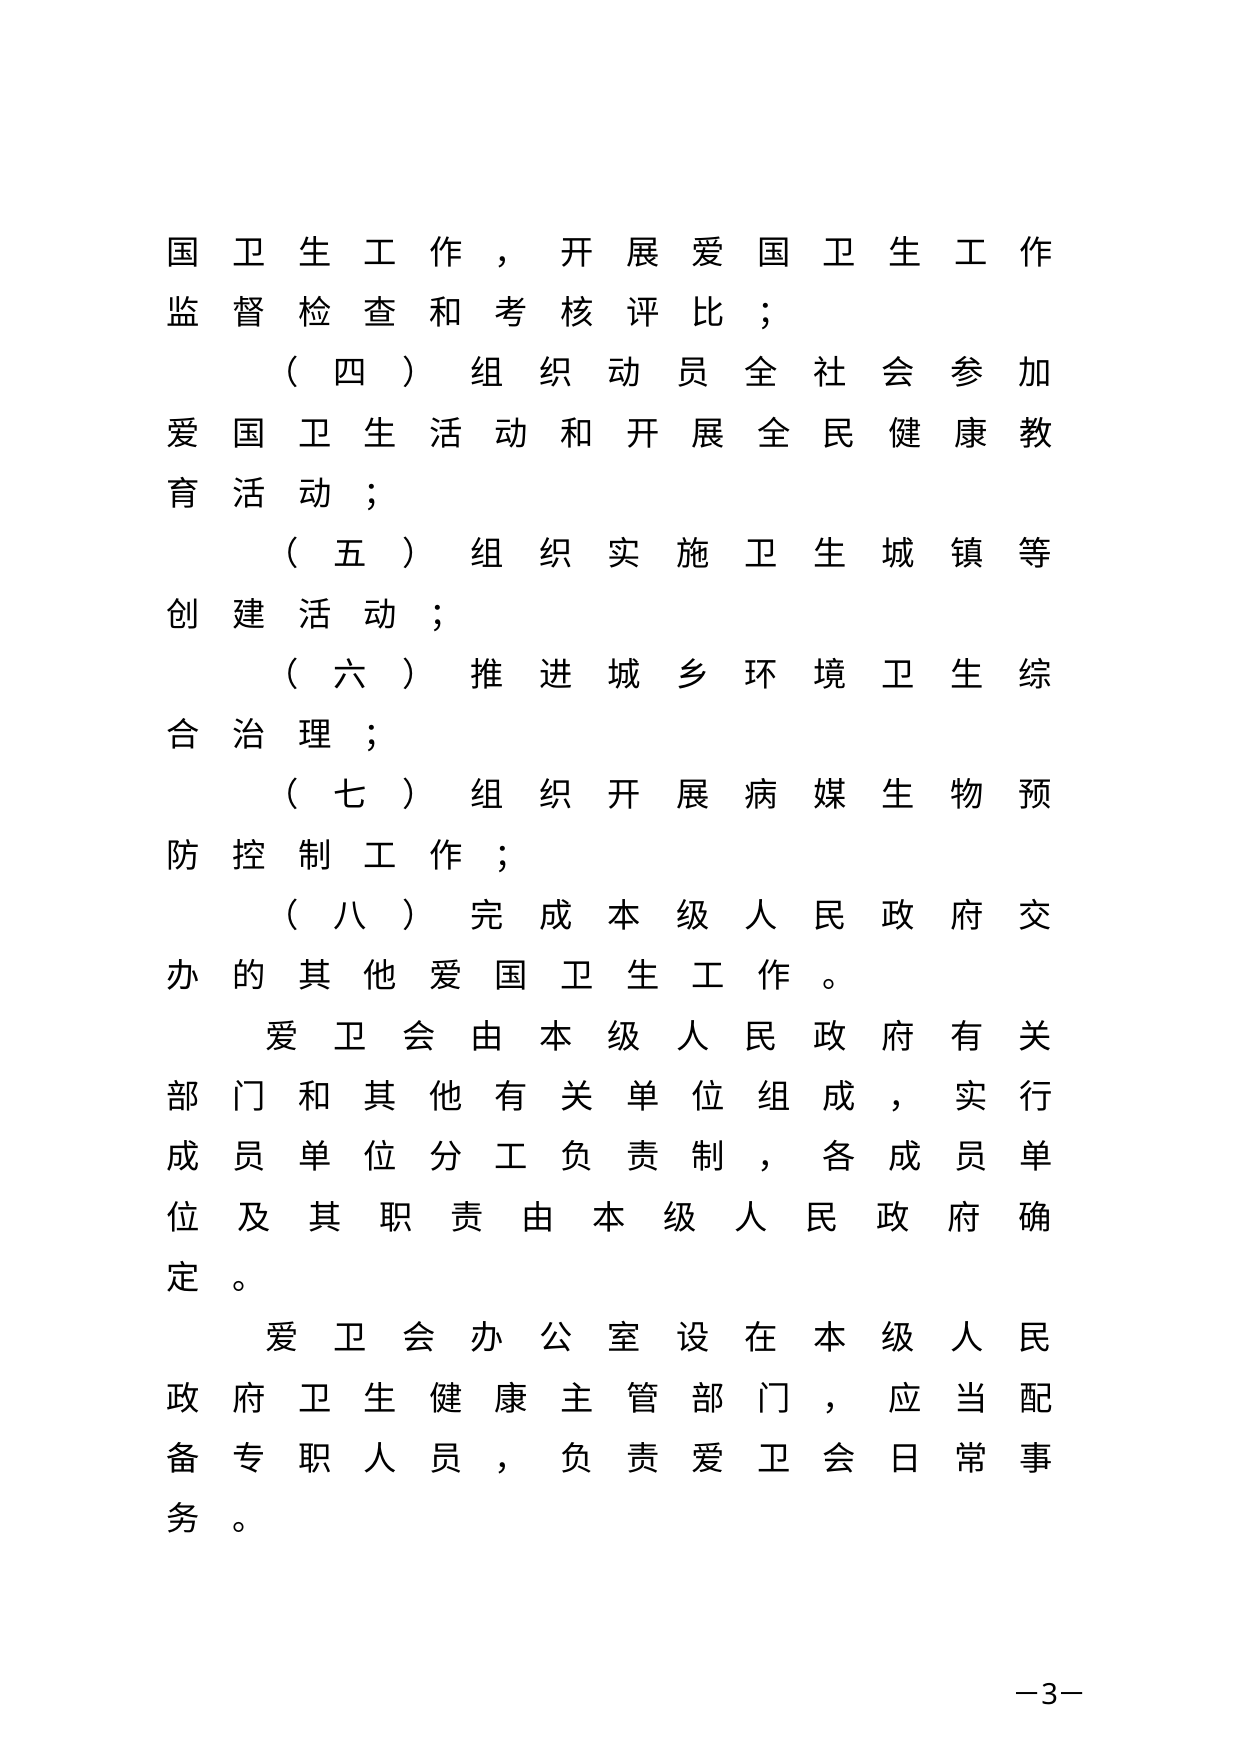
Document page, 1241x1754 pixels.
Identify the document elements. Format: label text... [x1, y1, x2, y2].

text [167, 219, 1085, 340]
text （四）组织动员全社会参加爱国卫生活动和开展全民健康教育活动； [167, 340, 1085, 521]
text （六）推进城乡环境卫生综合治理； [167, 642, 1085, 762]
text 爱卫会由本级人民政府有关部门和其他有关单位组成，实行成员单位分工负责制，各成员单位及其职责由本级人民政府确定。 [167, 1003, 1085, 1305]
text 爱卫会办公室设在本级人民政府卫生健康主管部门，应当配备专职人员，负责爱卫会日常事务。 [167, 1305, 1085, 1546]
text （七）组织开展病媒生物预防控制工作； [167, 762, 1085, 883]
text （五）组织实施卫生城镇等创建活动； [167, 521, 1085, 642]
text （八）完成本级人民政府交办的其他爱国卫生工作。 [167, 883, 1085, 1003]
